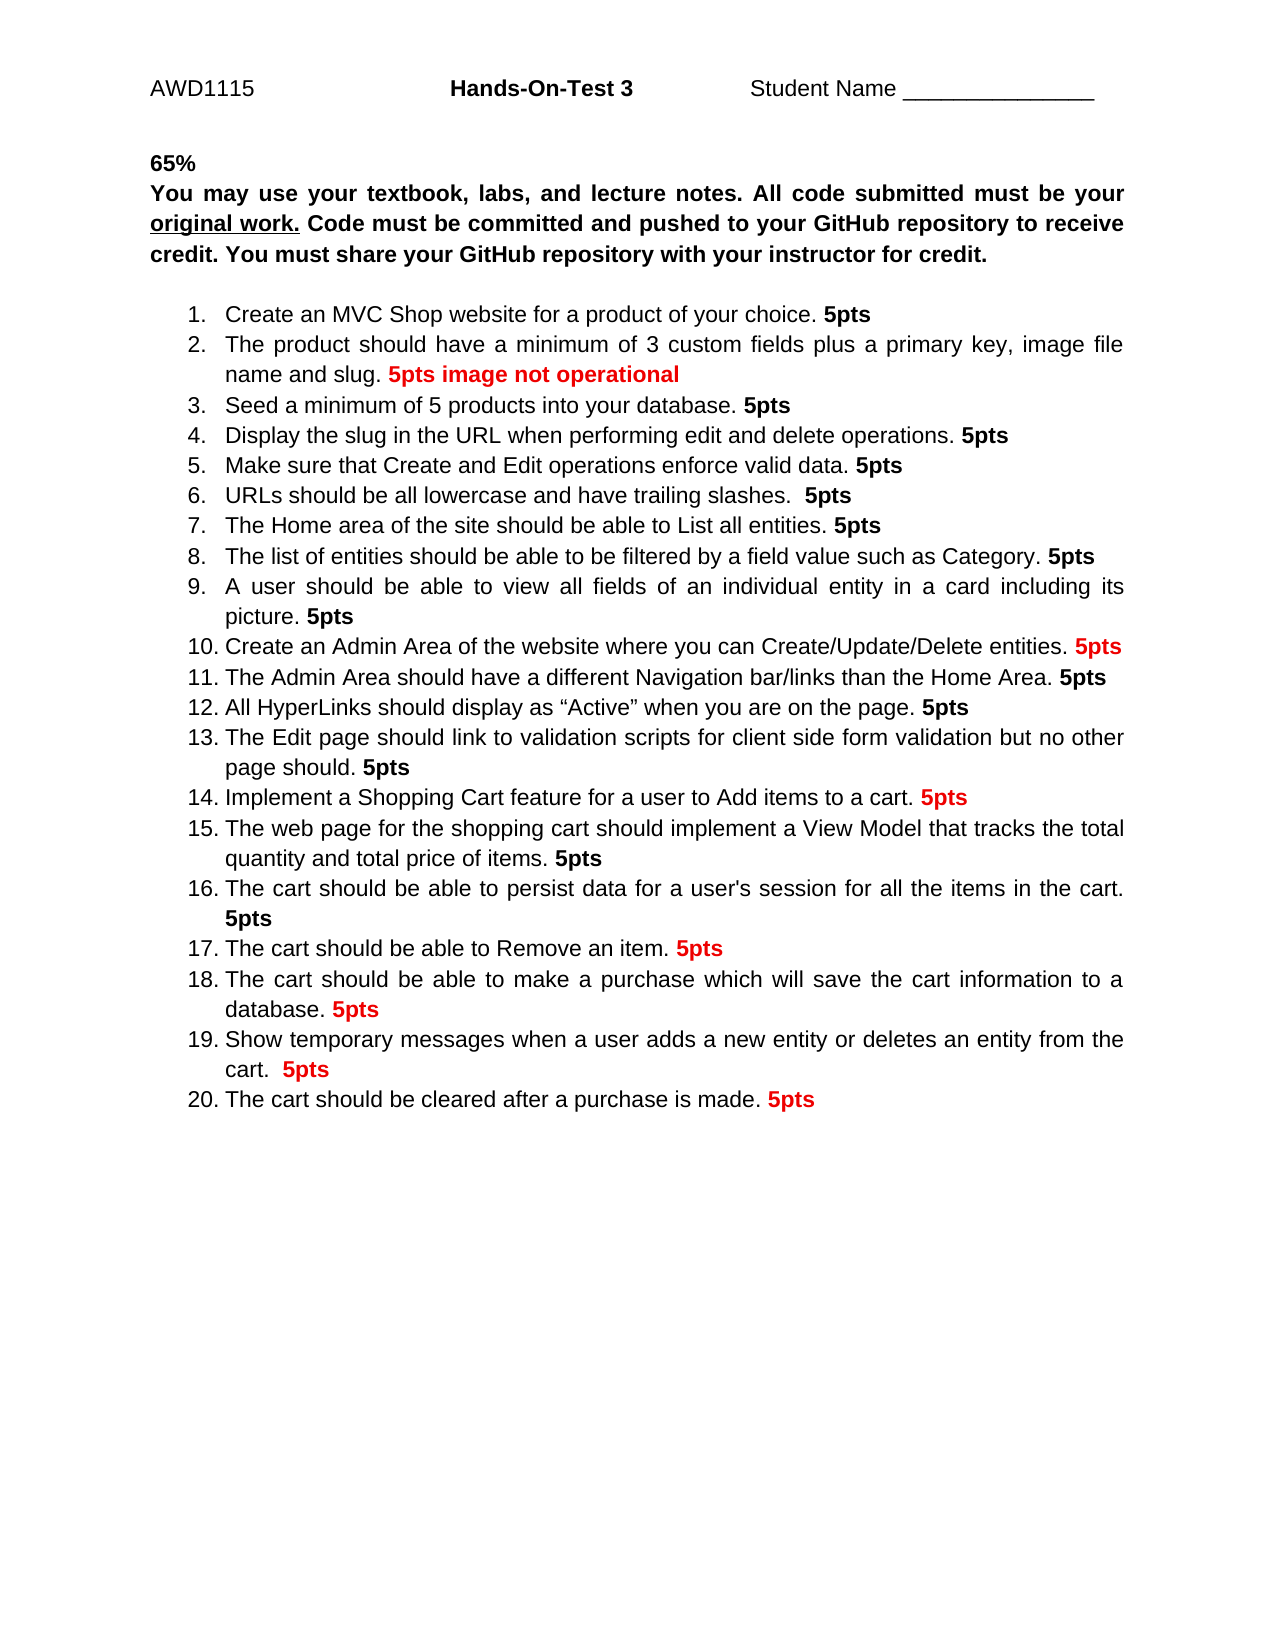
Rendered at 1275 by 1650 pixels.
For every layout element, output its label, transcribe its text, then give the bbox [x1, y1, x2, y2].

list Make sure that Create and Edit operations enforce valid data. 5pts [187, 452, 1125, 478]
list The list of entities should be able to be filtered by a field value such as Category. 5pts [187, 543, 1125, 569]
list Create an Admin Area of the website where you can Create/Update/Delete entities. 5pts [187, 633, 1125, 660]
list The cart should be able to persist data for a user's session for all the items in the cart. 5pts [187, 875, 1125, 932]
list The web page for the shopping cart should implement a View Model that tracks the total quantity and total price of items. 5pts [187, 814, 1125, 871]
list A user should be able to view all fields of an individual entity in a card including its picture. 5pts [187, 573, 1125, 629]
list Show temporary messages when a user adds a new entity or deletes an entity from the cart. 5pts [187, 1026, 1125, 1083]
list Display the slug in the URL when performing edit and delete operations. 5pts [187, 422, 1125, 448]
list All HyperLinks should display as “Active” when you are on the page. 5pts [187, 694, 1125, 720]
list Create an MVC Shop website for a product of your choice. 5pts [187, 301, 1125, 327]
list Seed a minimum of 5 products into your database. 5pts [187, 392, 1125, 418]
text 65% [150, 150, 1125, 176]
list The product should have a minimum of 3 custom fields plus a primary key, image file name and slug. 5pts image not operational [187, 331, 1125, 388]
list The cart should be cleared after a purchase is made. 5pts [187, 1086, 1125, 1113]
list The Admin Area should have a different Navigation bar/links than the Home Area. 5pts [187, 663, 1125, 690]
text You may use your textbook, labs, and lecture notes. All code submitted must be your original work. Code must be committed and pushed to your GitHub repository to receive credit. You must share your GitHub repository with your instructor for credit. [150, 180, 1125, 267]
list URLs should be all lowercase and have trailing slashes. 5pts [187, 482, 1125, 509]
list The cart should be able to Remove an item. 5pts [187, 935, 1125, 962]
list Implement a Shopping Cart feature for a user to Add items to a cart. 5pts [187, 784, 1125, 811]
list The Home area of the site should be able to List all entities. 5pts [187, 512, 1125, 539]
list The Edit page should link to validation scripts for client side form validation but no other page should. 5pts [187, 724, 1125, 781]
list The cart should be able to make a purchase which will save the cart information to a database. 5pts [187, 966, 1125, 1022]
